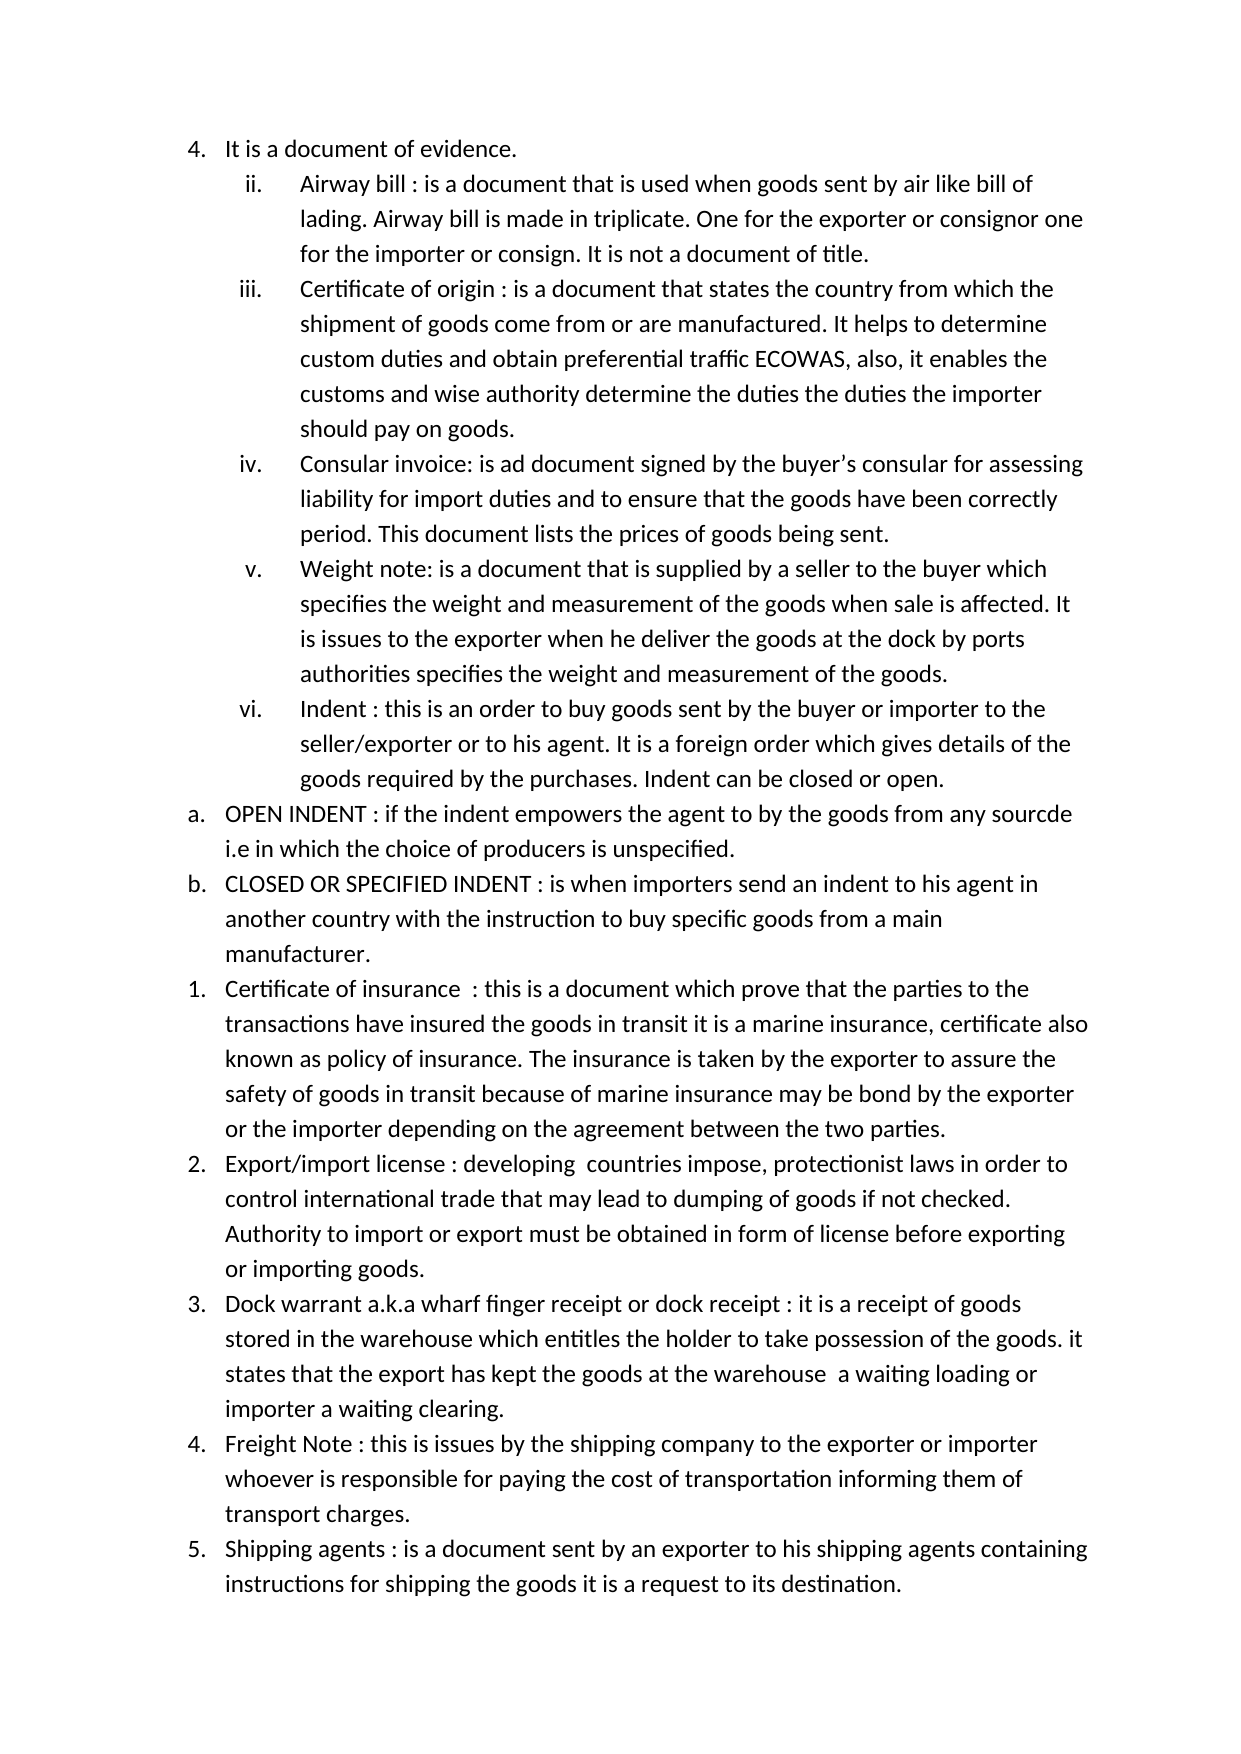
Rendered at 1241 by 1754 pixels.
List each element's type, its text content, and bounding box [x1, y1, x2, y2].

list Airway bill : is a document that is used when goods sent by air like bill of lading. Airway bill is made in triplicate. One for the exporter or consignor one for the importer or consign. It is not a document of title. [262, 168, 1090, 268]
list Certificate of insurance : this is a document which prove that the parties to the transactions have insured the goods in transit it is a marine insurance, certificate also known as policy of insurance. The insurance is taken by the exporter to assure the safety of goods in transit because of marine insurance may be bond by the exporter or the importer depending on the agreement between the two parties. [187, 973, 1090, 1143]
list Indent : this is an order to buy goods sent by the buyer or importer to the seller/exporter or to his agent. It is a foreign order which gives details of the goods required by the purchases. Indent can be closed or open. [262, 693, 1090, 793]
list CLOSED OR SPECIFIED INDENT : is when importers send an indent to his agent in another country with the instruction to buy specific goods from a main manufacturer. [187, 868, 1090, 968]
list Export/import license : developing countries impose, protectionist laws in order to control international trade that may lead to dumping of goods if not checked. Authority to import or export must be obtained in form of license before exporting or importing goods. [187, 1148, 1090, 1283]
list It is a document of evidence. [187, 133, 1090, 163]
list Shipping agents : is a document sent by an exporter to his shipping agents containing instructions for shipping the goods it is a request to its destination. [187, 1533, 1090, 1598]
list Freight Note : this is issues by the shipping company to the exporter or importer whoever is responsible for paying the cost of transportation informing them of transport charges. [187, 1428, 1090, 1528]
list Consular invoice: is ad document signed by the buyer’s consular for assessing liability for import duties and to ensure that the goods have been correctly period. This document lists the prices of goods being sent. [262, 448, 1090, 548]
list Certificate of origin : is a document that states the country from which the shipment of goods come from or are manufactured. It helps to determine custom duties and obtain preferential traffic ECOWAS, also, it enables the customs and wise authority determine the duties the duties the importer should pay on goods. [262, 273, 1090, 443]
list Dock warrant a.k.a wharf finger receipt or dock receipt : it is a receipt of goods stored in the warehouse which entitles the holder to take possession of the goods. it states that the export has kept the goods at the warehouse a waiting loading or importer a waiting clearing. [187, 1288, 1090, 1423]
list OPEN INDENT : if the indent empowers the agent to by the goods from any sourcde i.e in which the choice of producers is unspecified. [187, 798, 1090, 863]
list Weight note: is a document that is supplied by a seller to the buyer which specifies the weight and measurement of the goods when sale is affected. It is issues to the exporter when he deliver the goods at the dock by ports authorities specifies the weight and measurement of the goods. [262, 553, 1090, 688]
